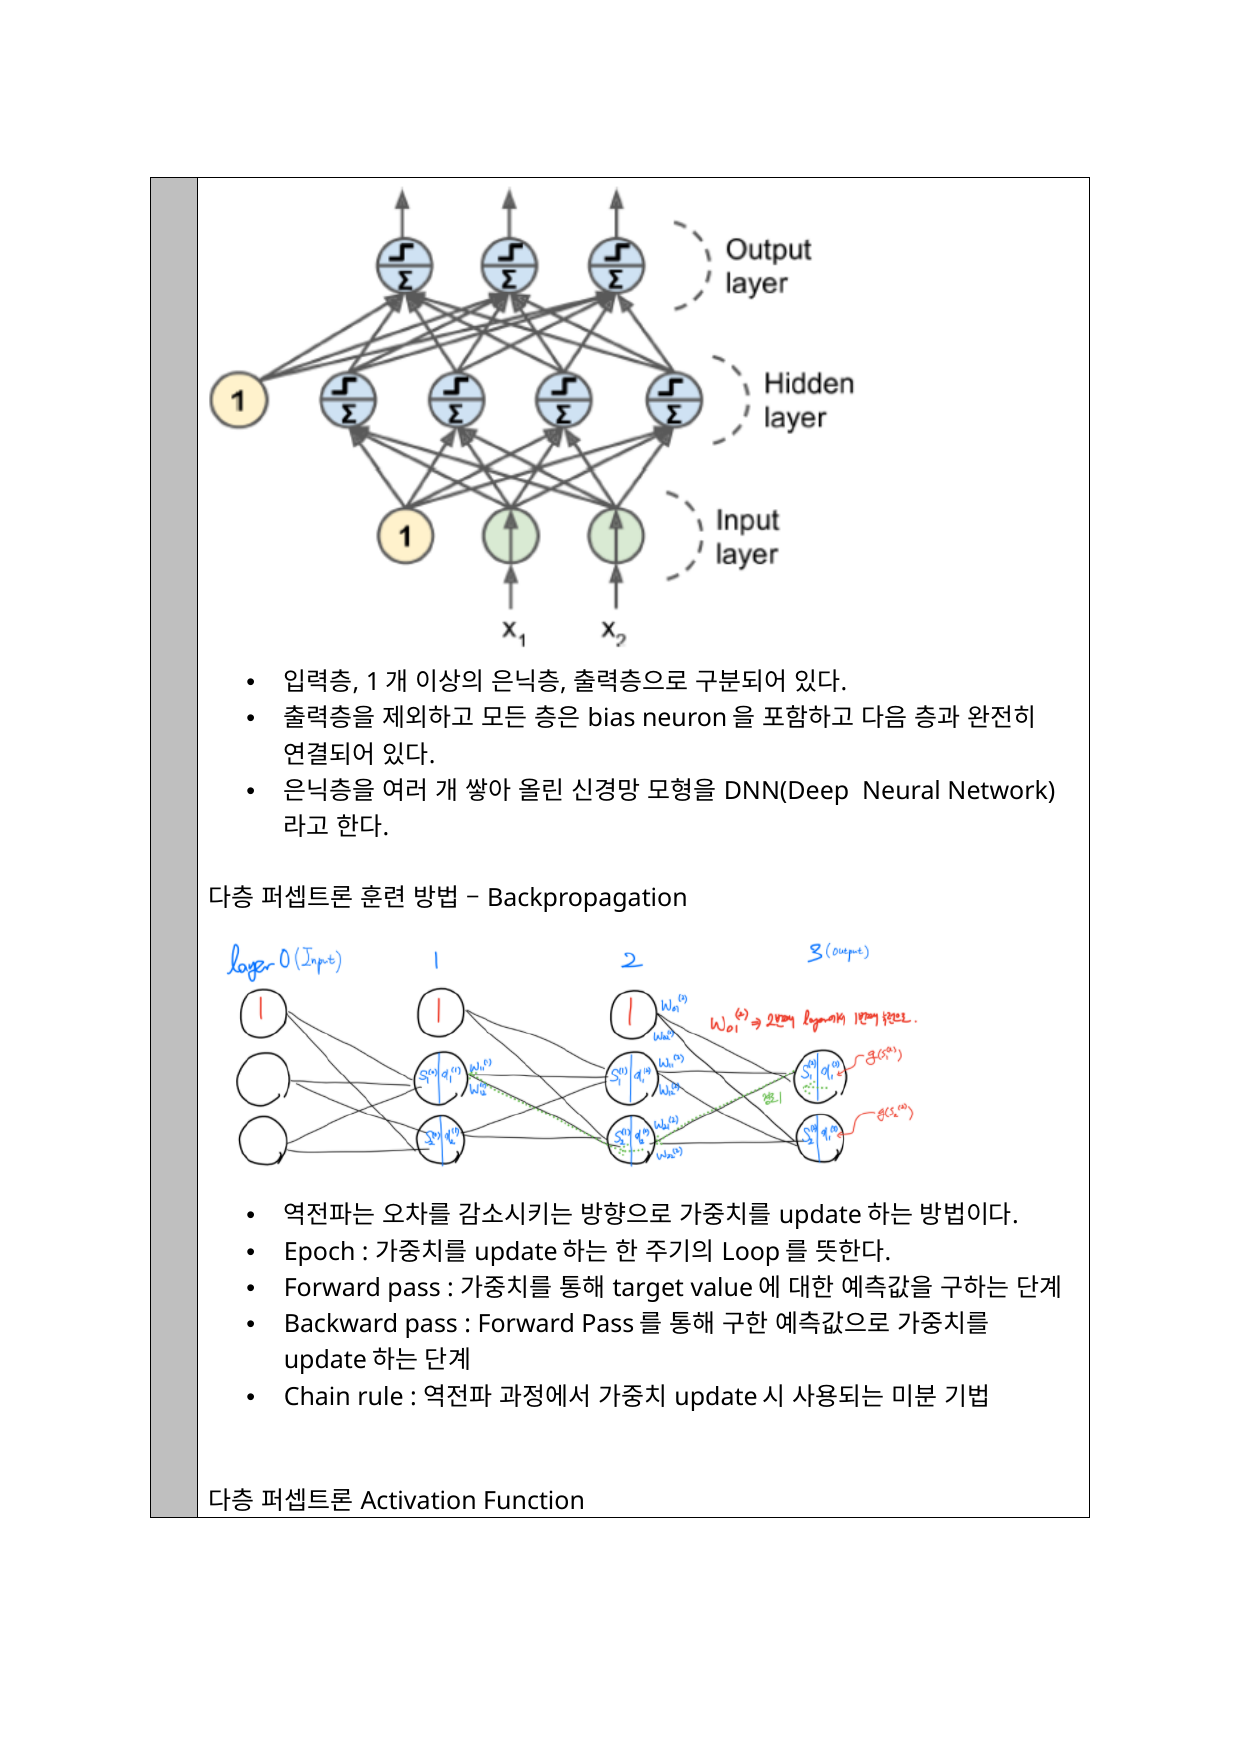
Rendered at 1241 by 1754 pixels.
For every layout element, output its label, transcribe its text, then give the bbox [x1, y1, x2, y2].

picture [208, 913, 923, 1195]
picture [208, 178, 859, 662]
table_cell 과제할당 [151, 178, 197, 1517]
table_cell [198, 178, 1089, 1517]
